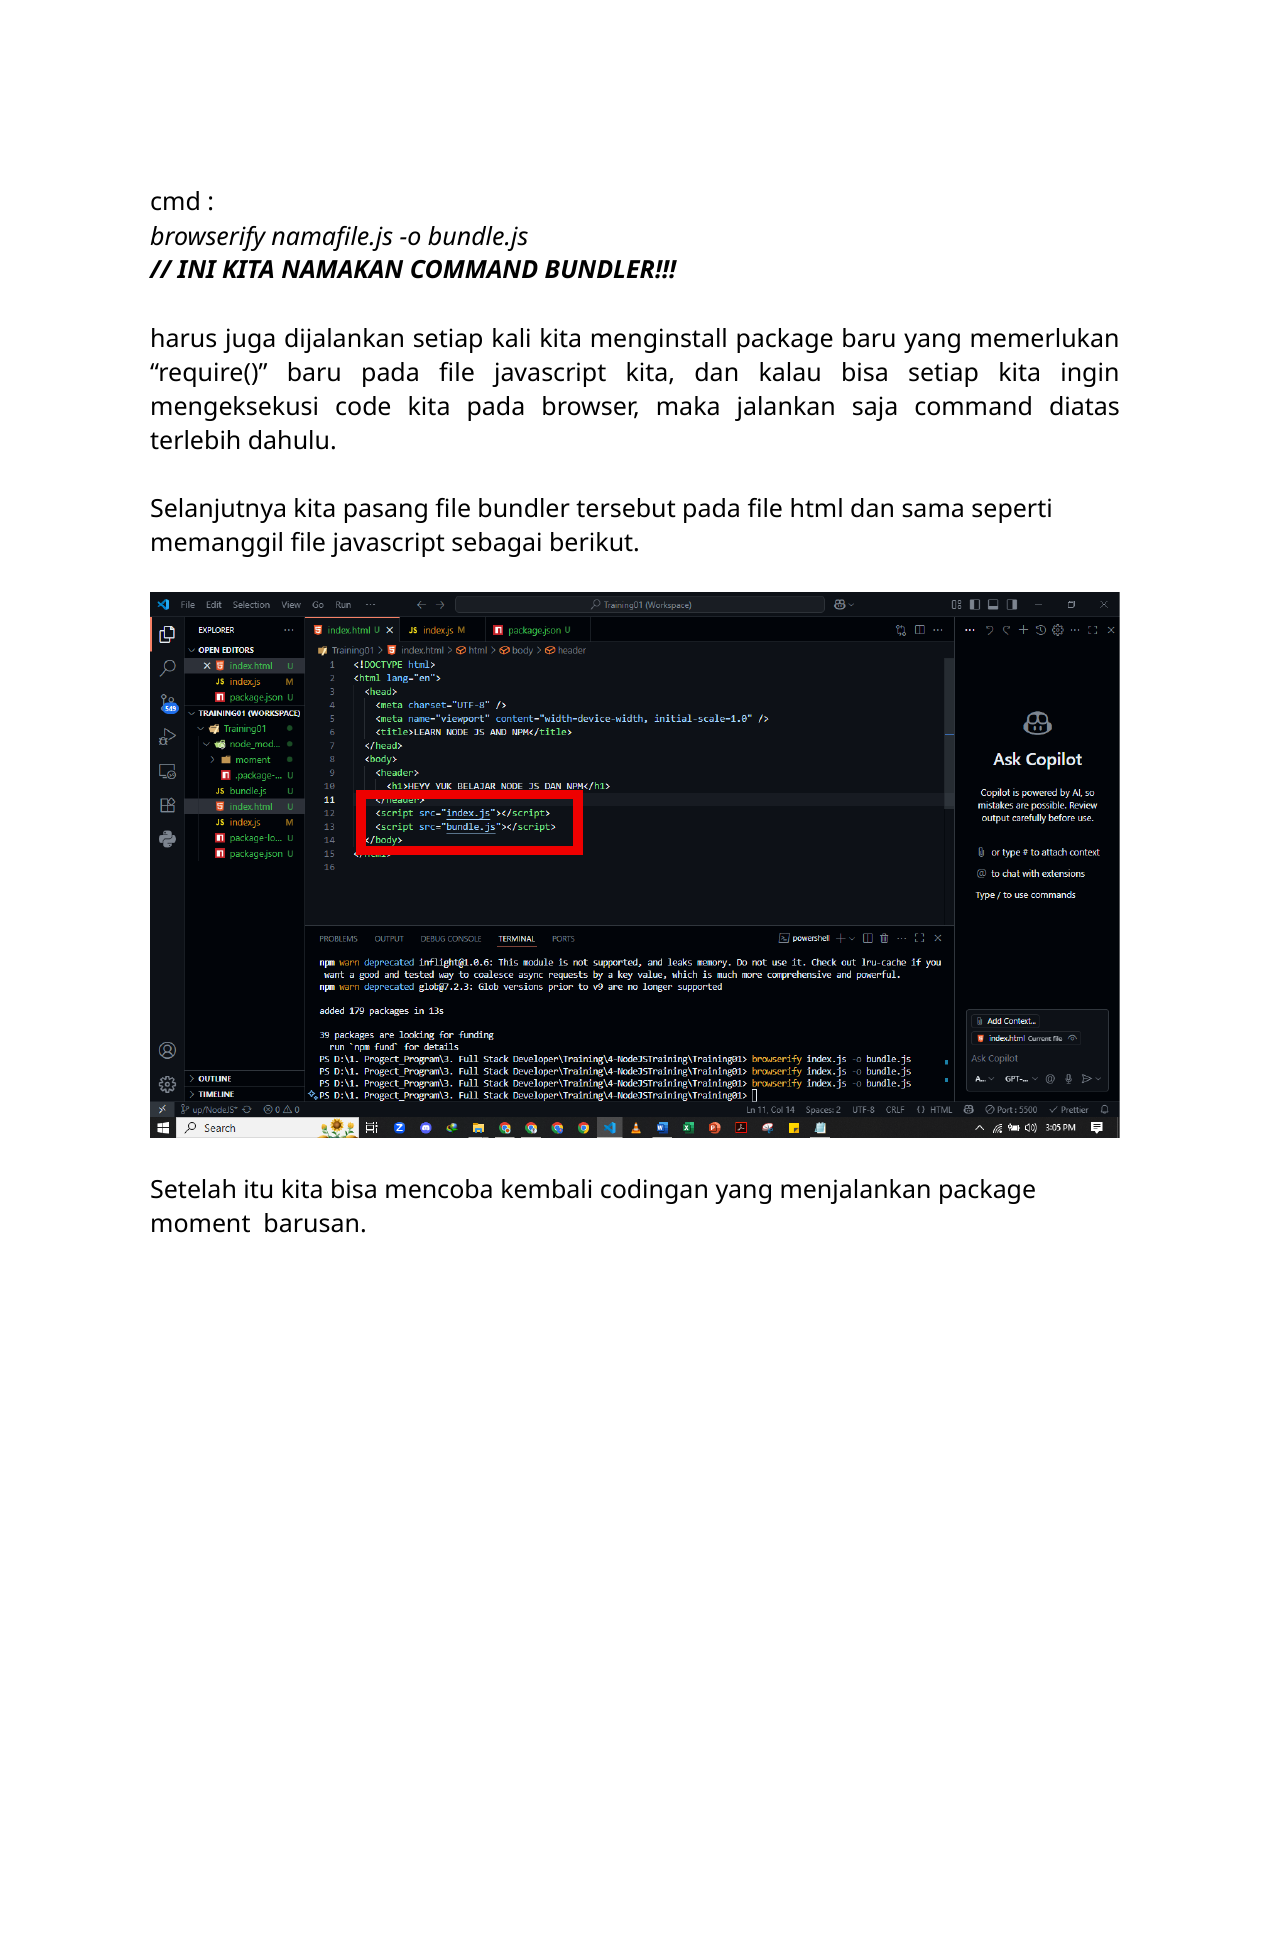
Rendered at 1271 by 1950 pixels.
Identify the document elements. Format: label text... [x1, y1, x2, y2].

text // INI KITA NAMAKAN COMMAND BUNDLER!!! [150, 252, 1121, 286]
text harus juga dijalankan setiap kali kita menginstall package baru yang memerlukan “require()” baru pada file javascript kita, dan kalau bisa setiap kita ingin mengeksekusi code kita pada browser, maka jalankan saja command diatas terlebih dahulu. [150, 320, 1121, 457]
text cmd : [150, 184, 1121, 218]
text Selanjutnya kita pasang file bundler tersebut pada file html dan sama seperti memanggil file javascript sebagai berikut. [150, 491, 1121, 559]
text Setelah itu kita bisa mencoba kembali codingan yang menjalankan package moment barusan. [150, 1172, 1121, 1240]
picture [150, 592, 1120, 1138]
text browserify namafile.js -o bundle.js [150, 218, 1121, 252]
